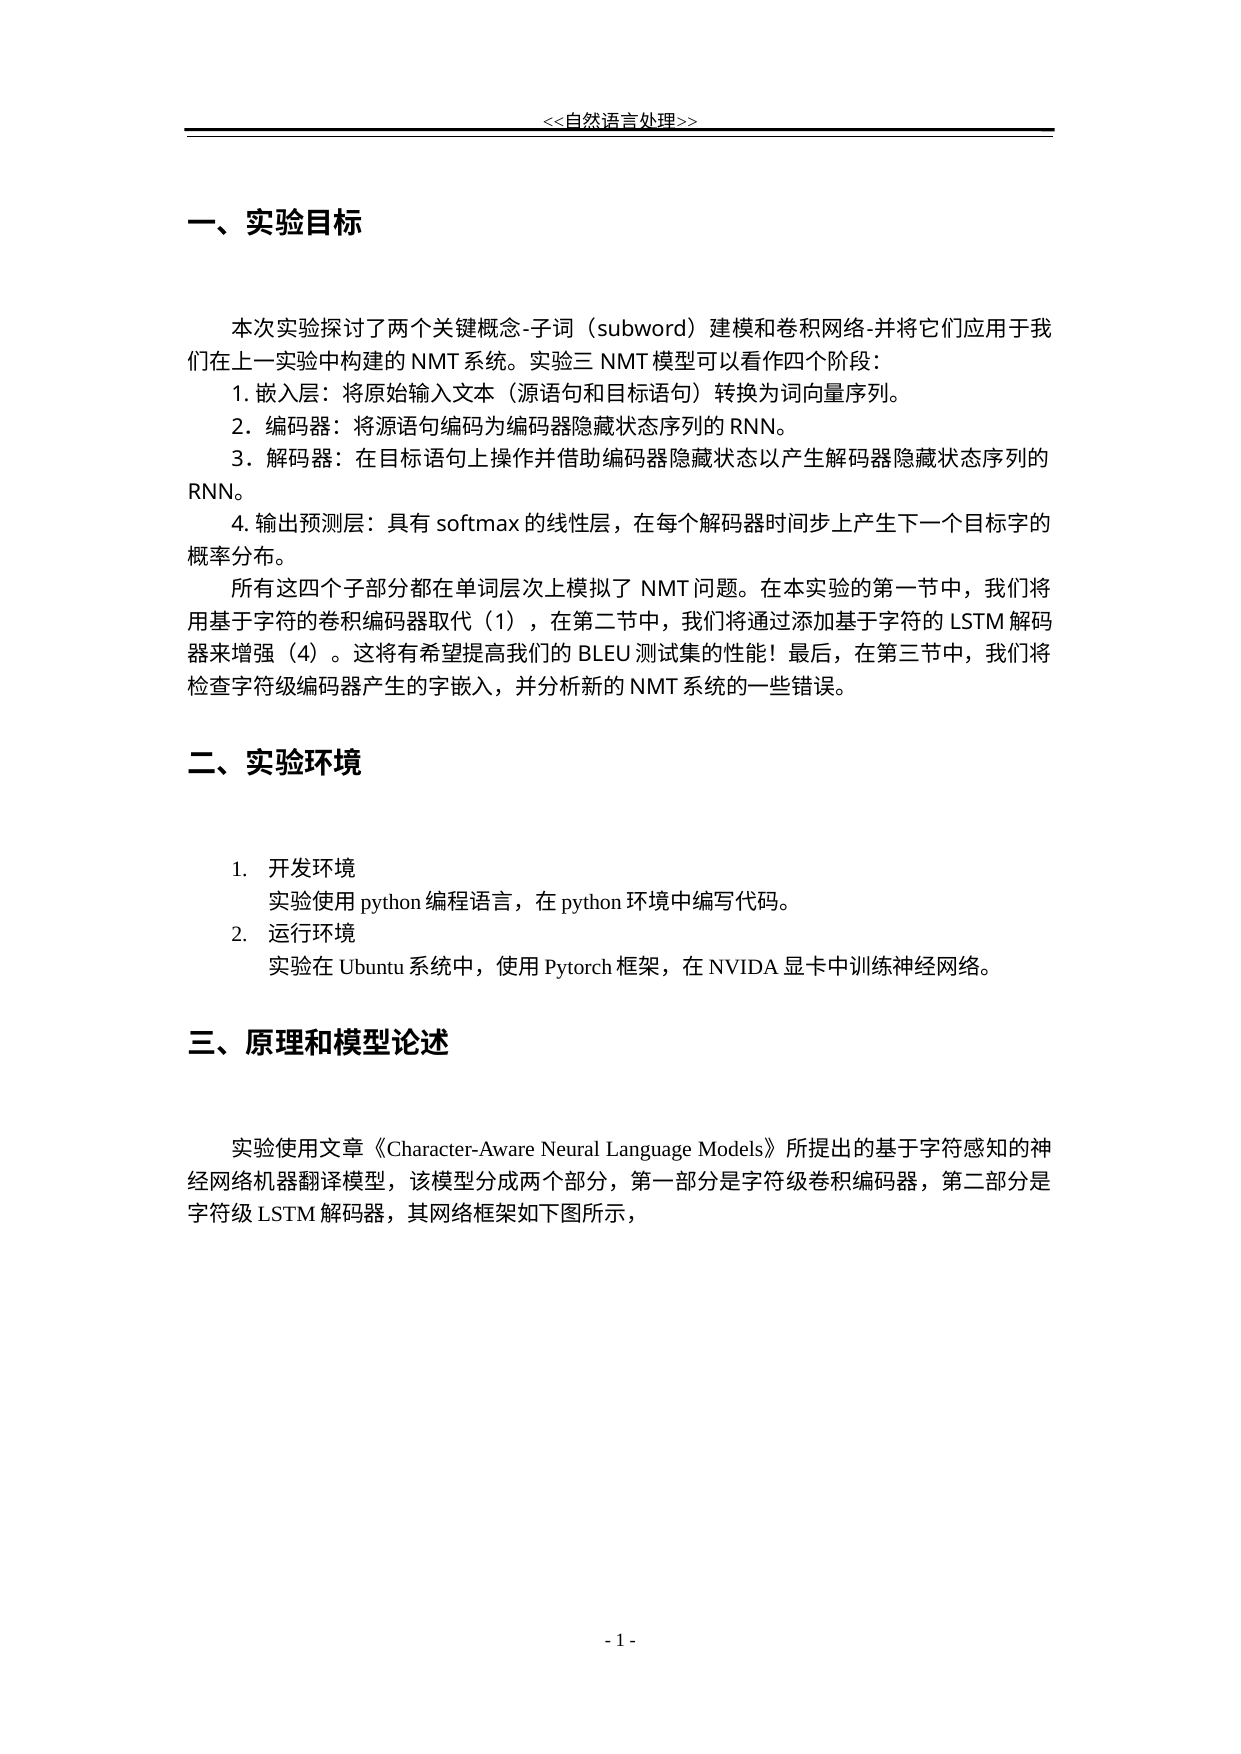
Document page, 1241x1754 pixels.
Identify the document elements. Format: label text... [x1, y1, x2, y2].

subtitle 实验环境 [187, 728, 1053, 793]
list 开发环境 [231, 851, 1053, 883]
text 4. 输出预测层：具有softmax的线性层，在每个解码器时间步上产生下一个目标字的概率分布。 [187, 506, 1053, 571]
text 2．编码器：将源语句编码为编码器隐藏状态序列的RNN。 [187, 408, 1053, 441]
text 实验在Ubuntu系统中，使用Pytorch框架，在NVIDA显卡中训练神经网络。 [268, 948, 1053, 981]
text 实验使用python编程语言，在python环境中编写代码。 [268, 883, 1053, 916]
text 所有这四个子部分都在单词层次上模拟了NMT问题。在本实验的第一节中，我们将用基于字符的卷积编码器取代（1），在第二节中，我们将通过添加基于字符的LSTM解码器来增强（4）。这将有希望提高我们的BLEU测试集的性能！最后，在第三节中，我们将检查字符级编码器产生的字嵌入，并分析新的NMT系统的一些错误。 [187, 571, 1053, 701]
subtitle 原理和模型论述 [187, 1008, 1053, 1073]
text 1. 嵌入层：将原始输入文本（源语句和目标语句）转换为词向量序列。 [187, 376, 1053, 408]
text 3．解码器：在目标语句上操作并借助编码器隐藏状态以产生解码器隐藏状态序列的RNN。 [187, 441, 1053, 506]
subtitle 实验目标 [187, 188, 1053, 253]
text 实验使用文章《Character-Aware Neural Language Models》所提出的基于字符感知的神经网络机器翻译模型，该模型分成两个部分，第一部分是字符级卷积编码器，第二部分是字符级LSTM解码器，其网络框架如下图所示， [187, 1131, 1053, 1228]
text 本次实验探讨了两个关键概念-子词（subword）建模和卷积网络-并将它们应用于我们在上一实验中构建的NMT系统。实验三 NMT模型可以看作四个阶段： [187, 311, 1053, 376]
list 运行环境 [231, 916, 1053, 948]
